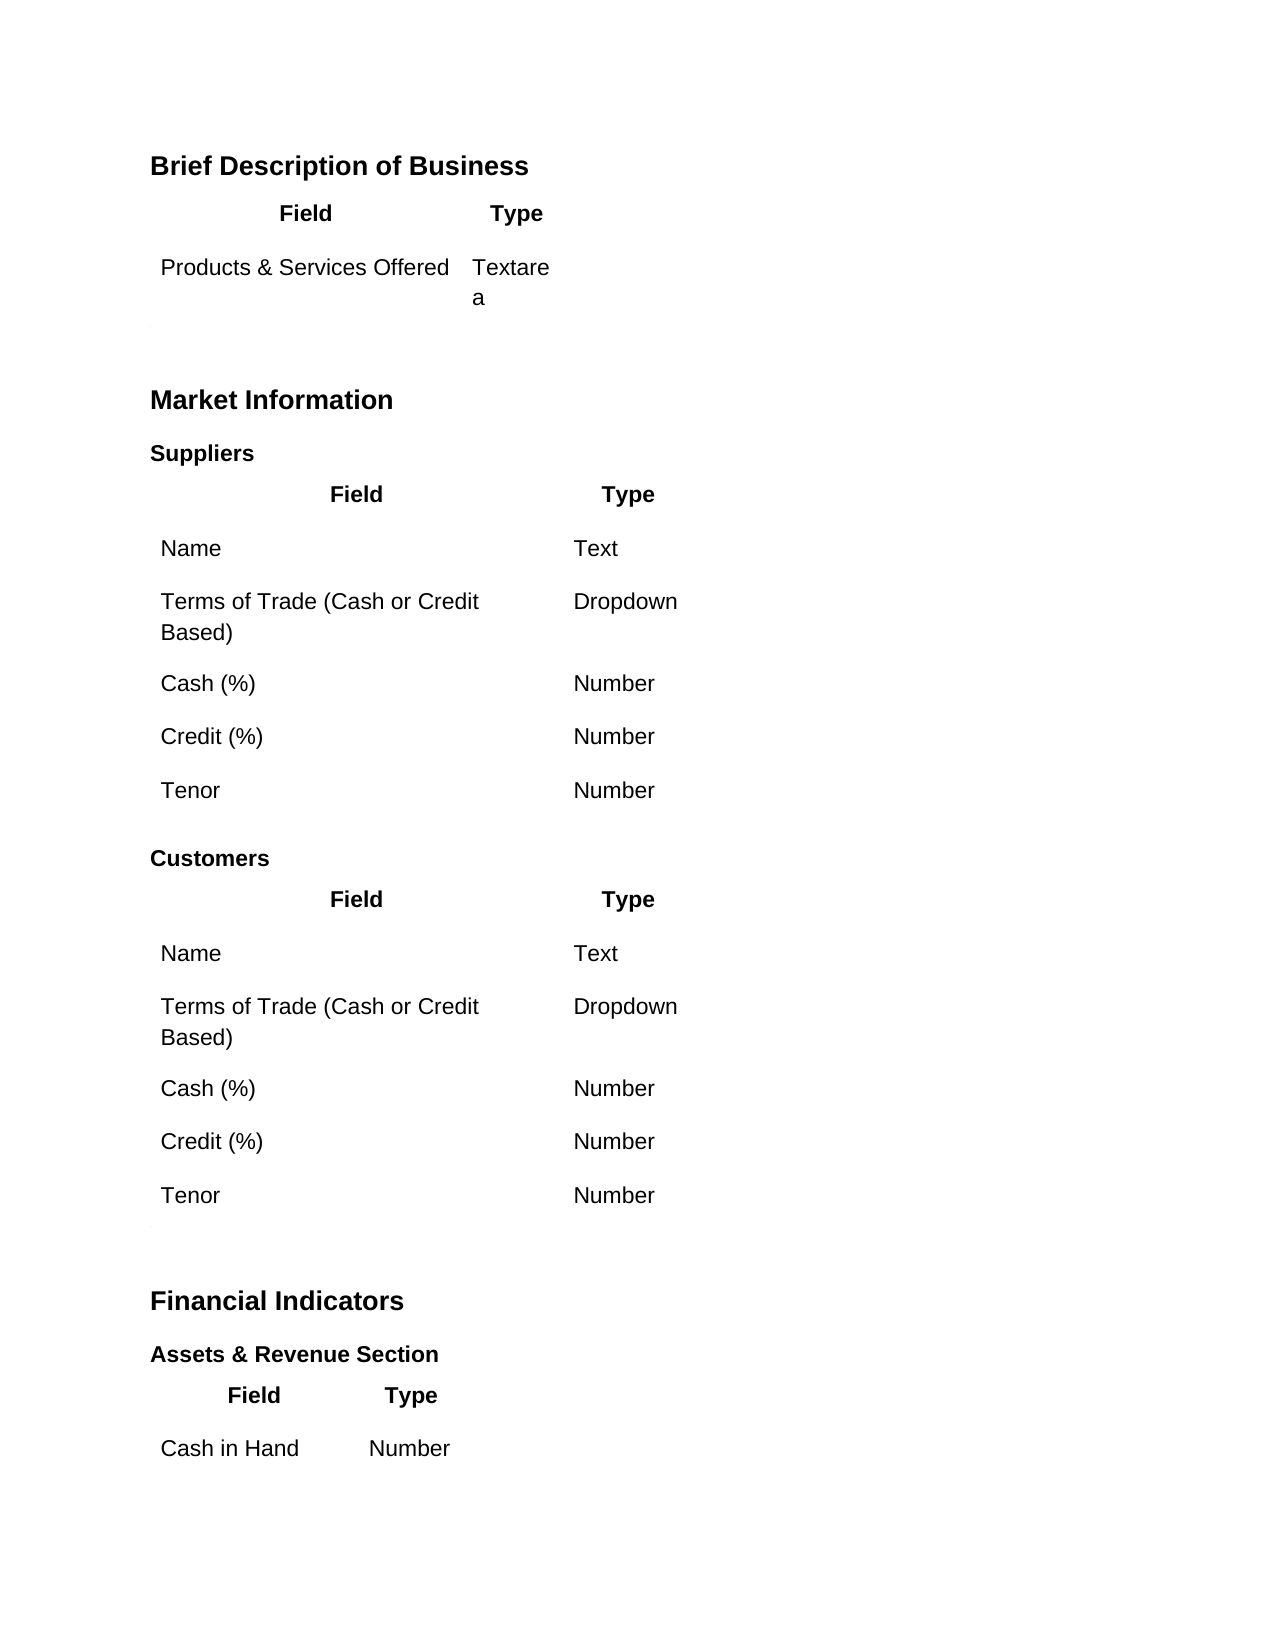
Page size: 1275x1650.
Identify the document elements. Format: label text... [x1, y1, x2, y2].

table_cell Cash in Hand [150, 1425, 358, 1478]
table_header Field [150, 1371, 358, 1425]
table_cell Number [563, 659, 693, 713]
table_cell Terms of Trade (Cash or Credit Based) [150, 578, 563, 659]
table_cell Name [150, 524, 563, 578]
table_cell Credit (%) [150, 713, 563, 766]
table_header Type [461, 190, 571, 243]
subtitle Customers [150, 845, 1125, 871]
subtitle Market Information [150, 384, 1125, 415]
table_cell Dropdown [563, 578, 693, 659]
table_cell Number [358, 1425, 463, 1478]
table_header Field [150, 190, 461, 243]
table_header Field [150, 876, 563, 929]
table_header Field [150, 471, 563, 524]
table_cell Tenor [150, 1171, 563, 1225]
table_cell Number [563, 1064, 693, 1118]
table_cell Number [563, 1171, 693, 1225]
table_header Type [563, 876, 693, 929]
table_cell Textarea [461, 243, 571, 324]
table_cell Name [150, 929, 563, 983]
table_cell Text [563, 524, 693, 578]
subtitle Brief Description of Business [150, 150, 1125, 181]
table_cell Credit (%) [150, 1118, 563, 1171]
table_cell Terms of Trade (Cash or Credit Based) [150, 983, 563, 1064]
subtitle Suppliers [150, 440, 1125, 466]
table_cell Dropdown [563, 983, 693, 1064]
table_cell Tenor [150, 766, 563, 820]
table_cell Number [563, 713, 693, 766]
table_cell Number [563, 766, 693, 820]
subtitle Financial Indicators [150, 1284, 1125, 1316]
table_cell Number [563, 1118, 693, 1171]
table_header Type [563, 471, 693, 524]
table_cell Products & Services Offered [150, 243, 461, 324]
table_header Type [358, 1371, 463, 1425]
table_cell Cash (%) [150, 1064, 563, 1118]
table_cell Cash (%) [150, 659, 563, 713]
table_cell Text [563, 929, 693, 983]
subtitle Assets & Revenue Section [150, 1341, 1125, 1367]
